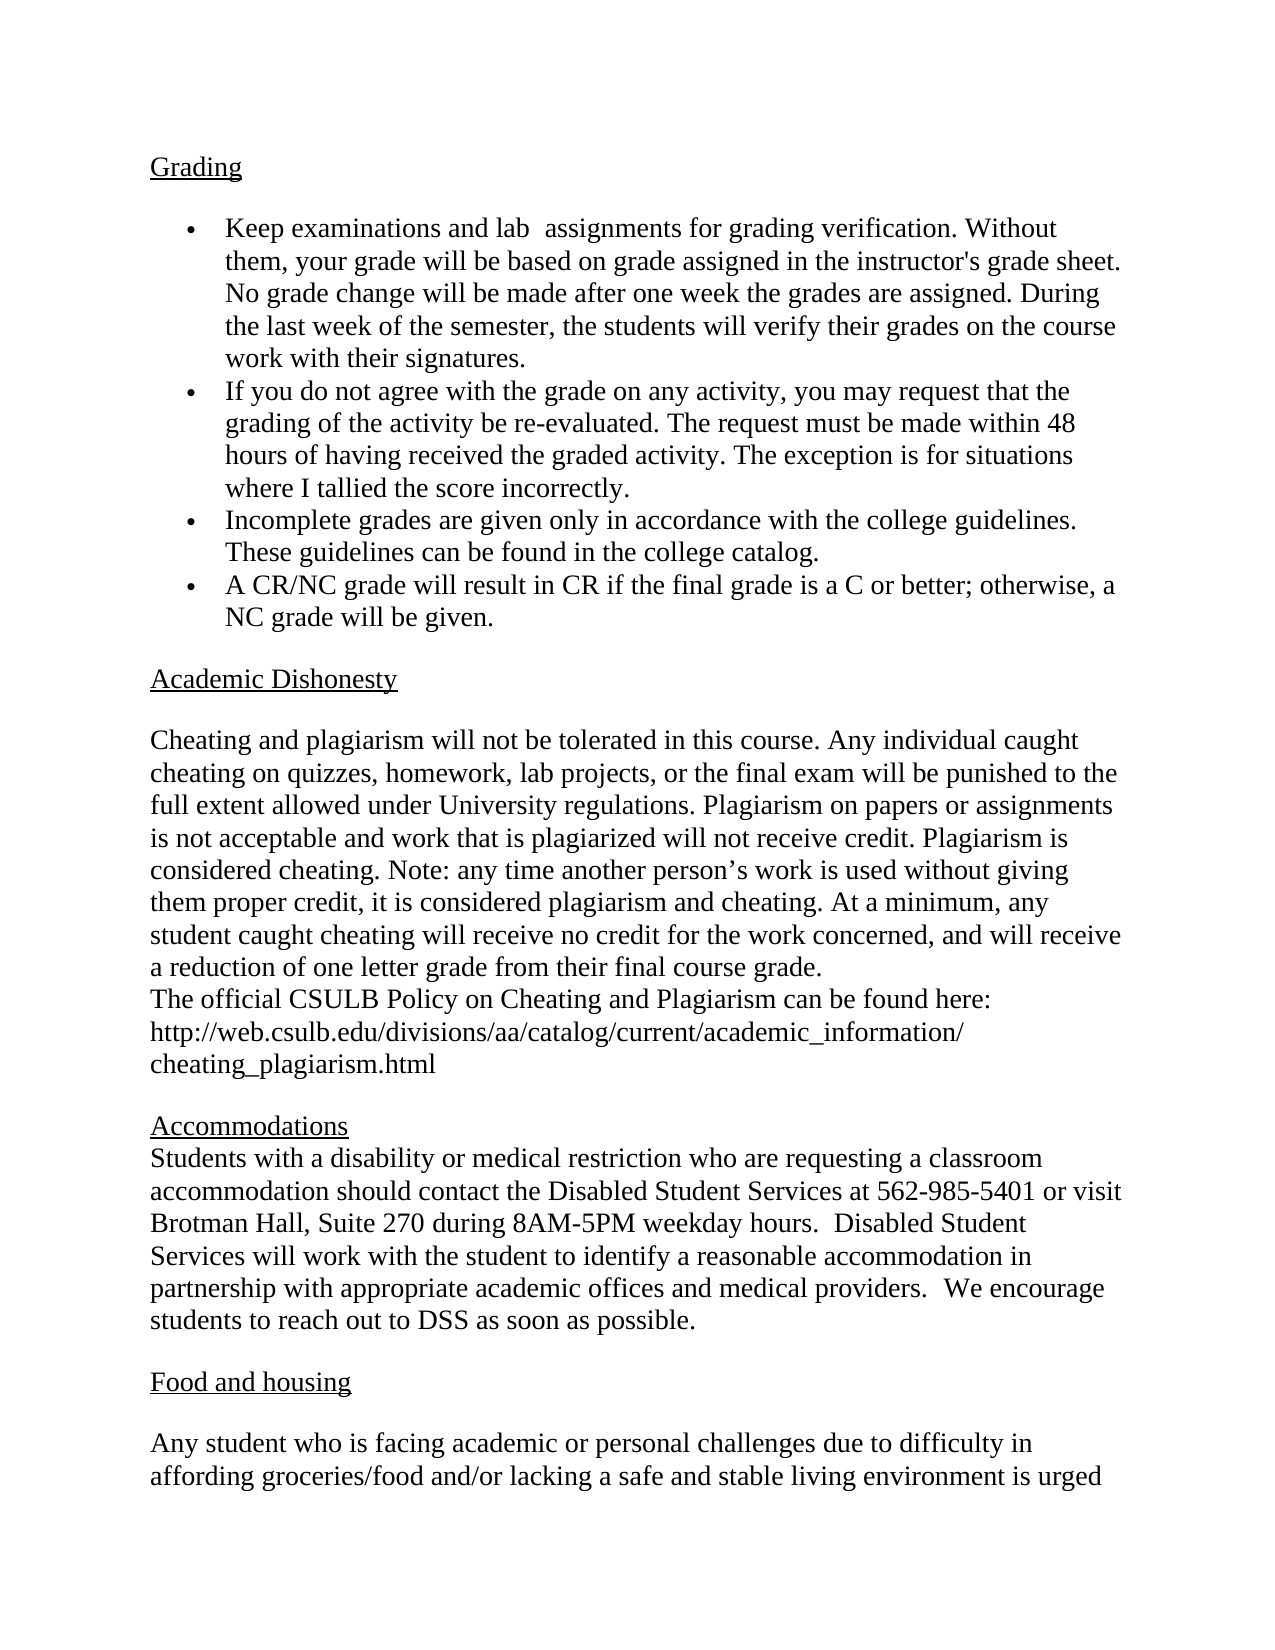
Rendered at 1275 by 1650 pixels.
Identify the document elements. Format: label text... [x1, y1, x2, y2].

list A CR/NC grade will result in CR if the final grade is a C or better; otherwise, a NC grade will be given. [187, 568, 1125, 633]
list Keep examinations and lab assignments for grading verification. Without them, your grade will be based on grade assigned in the instructor's grade sheet. No grade change will be made after one week the grades are assigned. During the last week of the semester, the students will verify their grades on the course work with their signatures. [187, 212, 1125, 373]
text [150, 1426, 1125, 1491]
text Accommodations Students with a disability or medical restriction who are requesting a classroom accommodation should contact the Disabled Student Services at 562-985-5401 or visit Brotman Hall, Suite 270 during 8AM-5PM weekday hours. Disabled Student Services will work with the student to identify a reasonable accommodation in partnership with appropriate academic offices and medical providers. We encourage students to reach out to DSS as soon as possible. [150, 1109, 1125, 1336]
text Grading [150, 150, 1125, 182]
text Cheating and plagiarism will not be tolerated in this course. Any individual caught cheating on quizzes, homework, lab projects, or the final exam will be punished to the full extent allowed under University regulations. Plagiarism on papers or assignments is not acceptable and work that is plagiarized will not receive credit. Plagiarism is considered cheating. Note: any time another person’s work is used without giving them proper credit, it is considered plagiarism and cheating. At a minimum, any student caught cheating will receive no credit for the work concerned, and will receive a reduction of one letter grade from their final course grade. The official CSULB Policy on Cheating and Plagiarism can be found here: http://web.csulb.edu/divisions/aa/catalog/current/academic_information/cheating_plagiarism.html [150, 723, 1125, 1080]
text Academic Dishonesty [150, 662, 1125, 694]
list If you do not agree with the grade on any activity, you may request that the grading of the activity be re-evaluated. The request must be made within 48 hours of having received the graded activity. The exception is for situations where I tallied the score incorrectly. [187, 373, 1125, 503]
list Incomplete grades are given only in accordance with the college guidelines. These guidelines can be found in the college catalog. [187, 503, 1125, 568]
text Food and housing [150, 1365, 1125, 1397]
